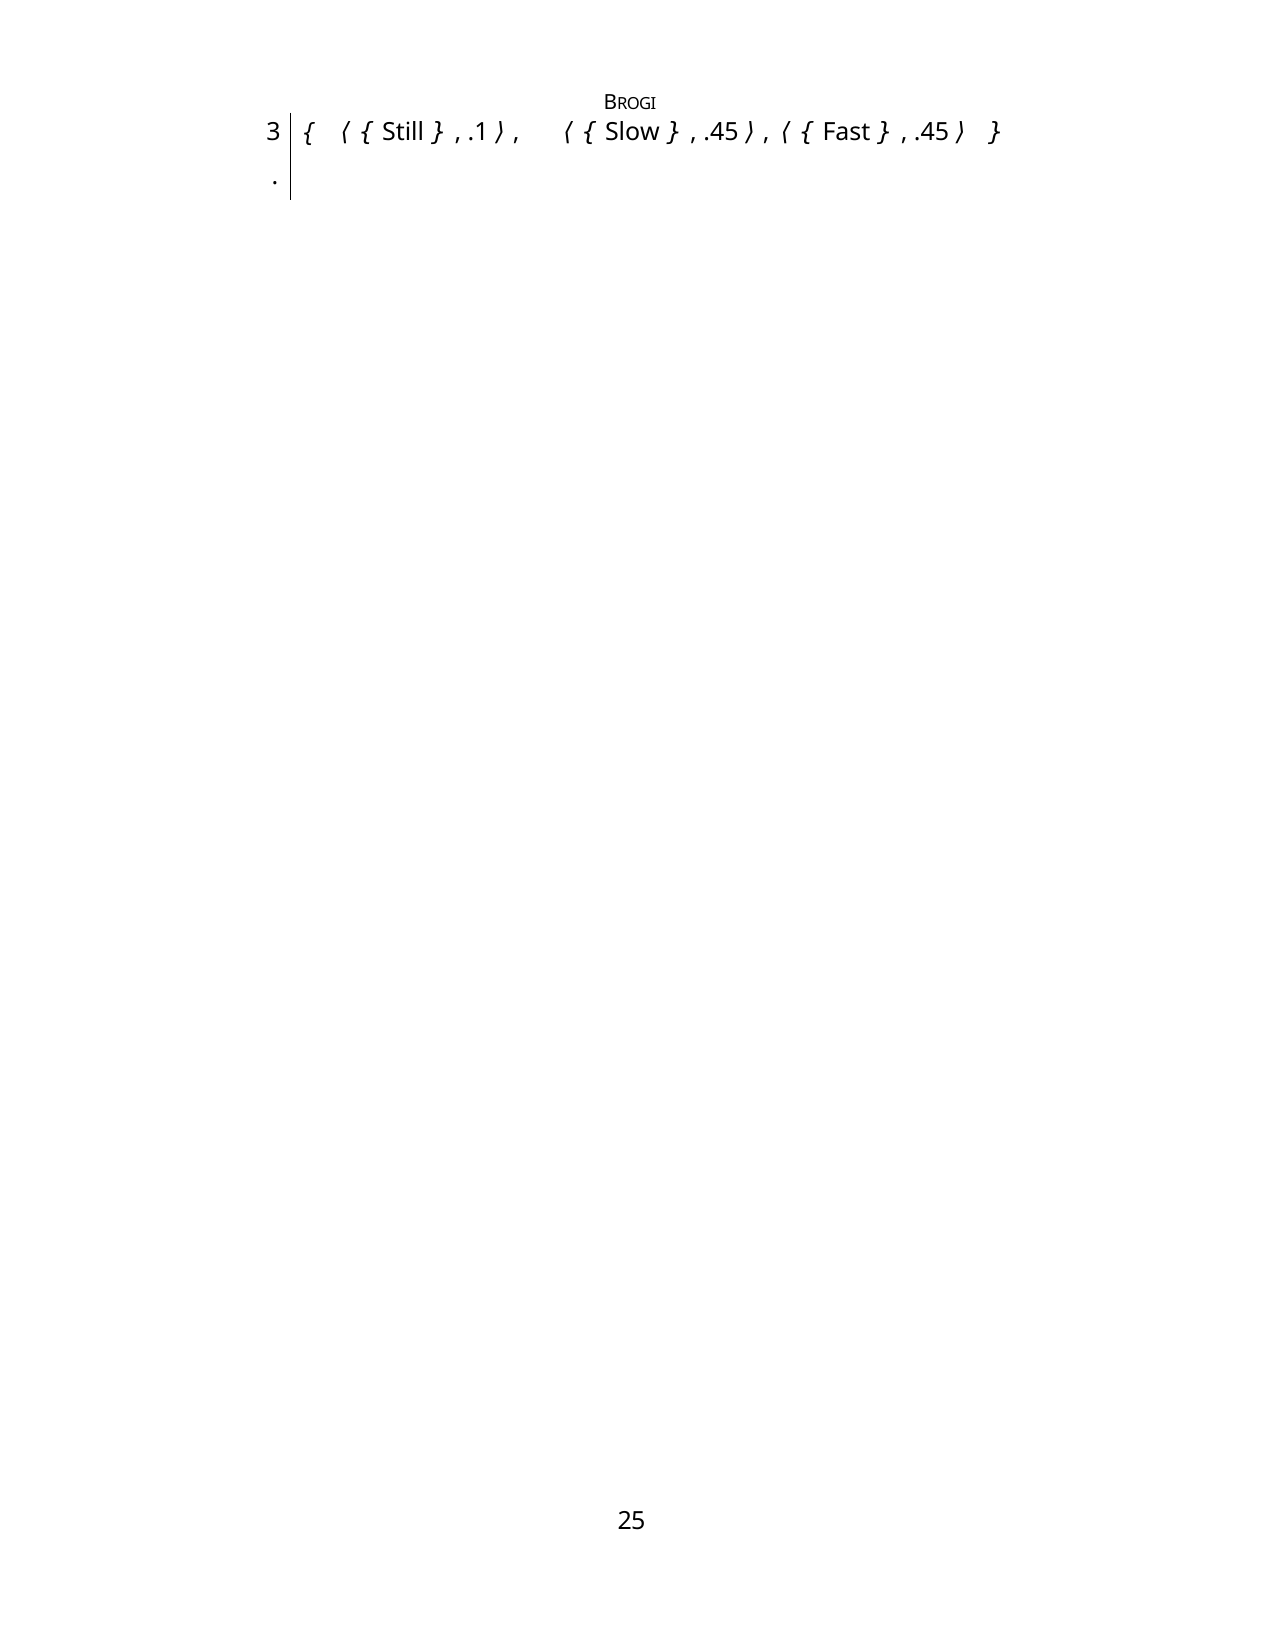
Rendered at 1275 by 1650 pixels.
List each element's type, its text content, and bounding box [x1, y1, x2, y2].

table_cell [328, 113, 551, 200]
table_cell 3 . [251, 113, 290, 200]
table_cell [551, 113, 773, 200]
table_cell { [291, 113, 328, 200]
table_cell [773, 113, 1017, 200]
